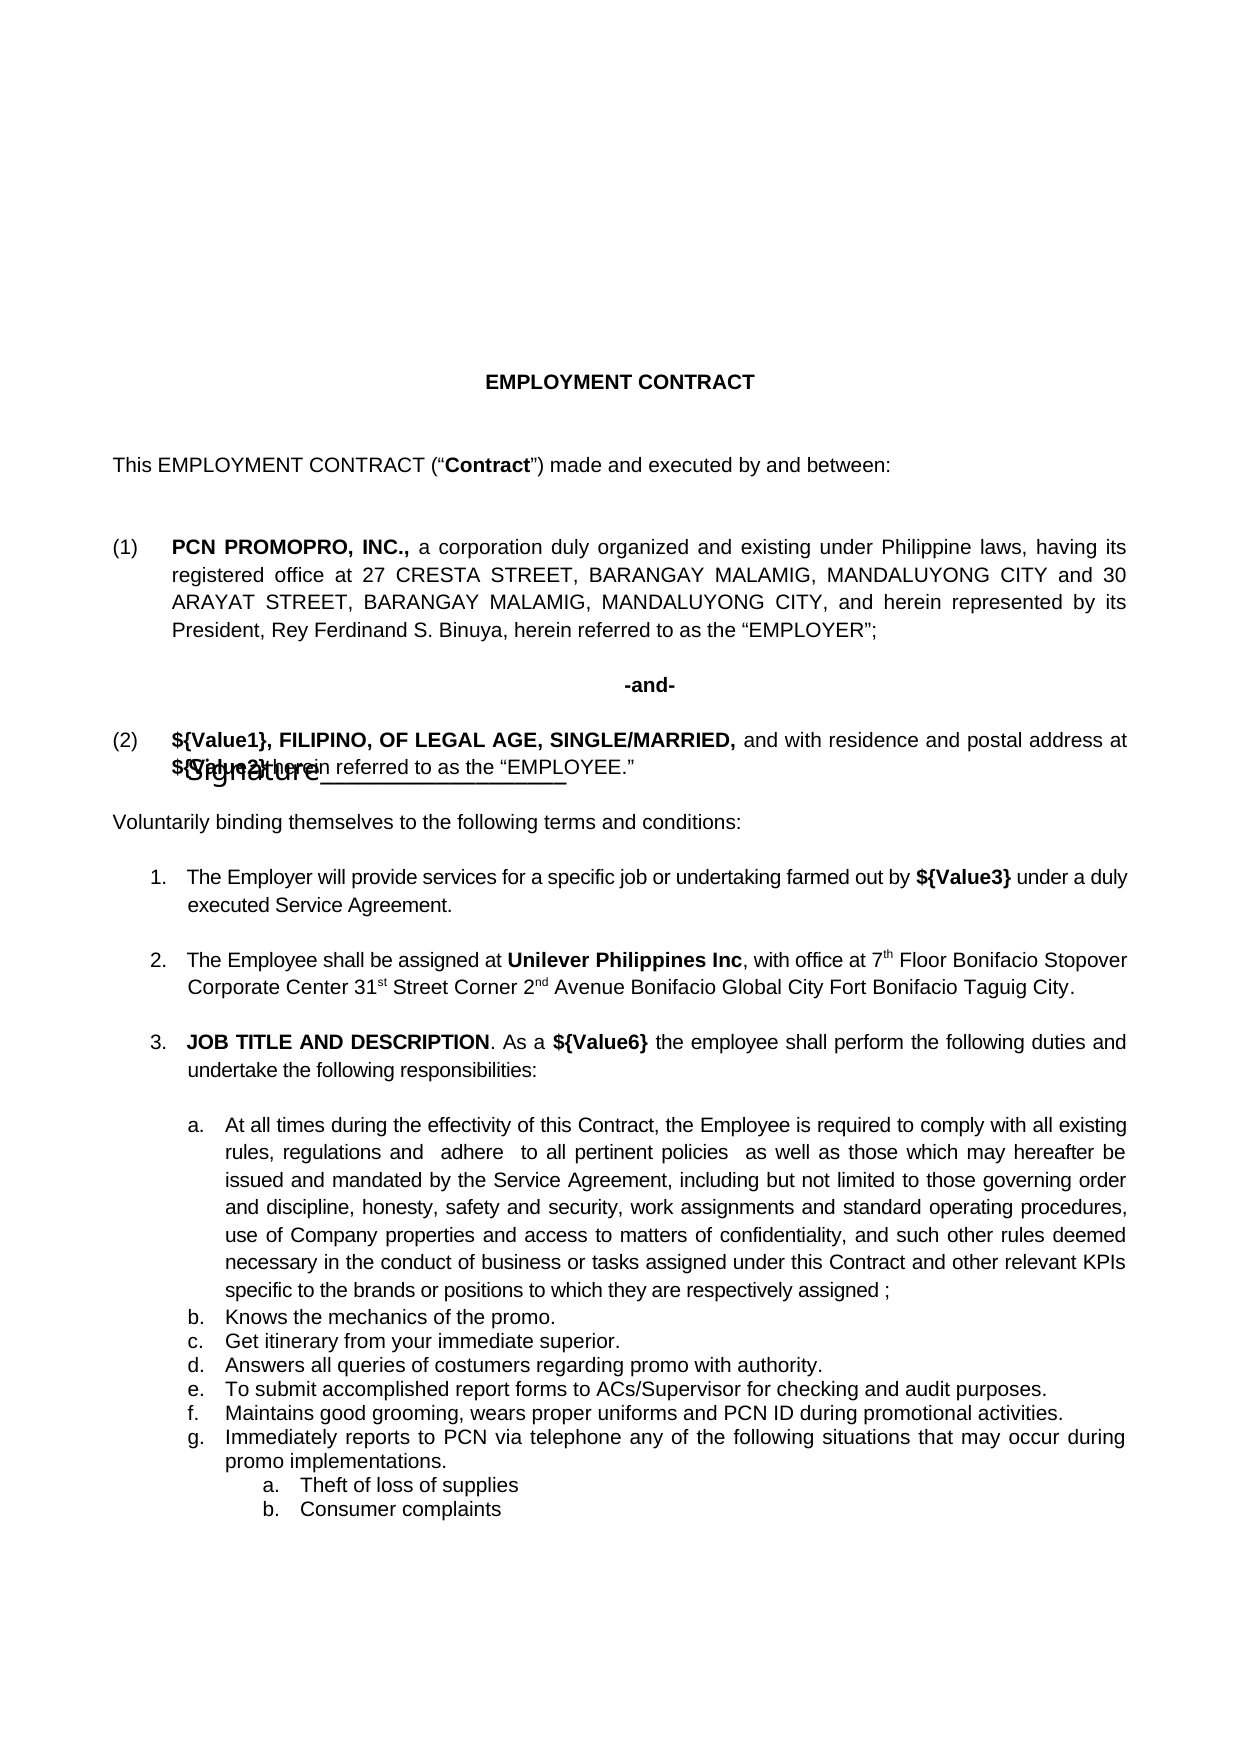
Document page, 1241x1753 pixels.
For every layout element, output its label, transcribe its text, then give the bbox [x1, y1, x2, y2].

list Get itinerary from your immediate superior. [187, 1329, 1128, 1353]
list To submit accomplished report forms to ACs/Supervisor for checking and audit purposes. [187, 1377, 1128, 1401]
list The Employer will provide services for a specific job or undertaking farmed out by ${Value3} under a duly executed Service Agreement. [150, 865, 1128, 916]
list Consumer complaints [262, 1497, 1128, 1521]
text EMPLOYMENT CONTRACT [112, 370, 1128, 394]
list The Employee shall be assigned at Unilever Philippines Inc, with office at 7th Floor Bonifacio Stopover Corporate Center 31st Street Corner 2nd Avenue Bonifacio Global City Fort Bonifacio Taguig City. [150, 947, 1128, 999]
list PCN PROMOPRO, INC., a corporation duly organized and existing under Philippine laws, having its registered office at 27 CRESTA STREET, BARANGAY MALAMIG, MANDALUYONG CITY and 30 ARAYAT STREET, BARANGAY MALAMIG, MANDALUYONG CITY, and herein represented by its President, Rey Ferdinand S. Binuya, herein referred to as the “EMPLOYER”; [112, 535, 1128, 641]
text This EMPLOYMENT CONTRACT (“Contract”) made and executed by and between: [112, 452, 1128, 476]
list ${Value1}, FILIPINO, OF LEGAL AGE, SINGLE/MARRIED, and with residence and postal address at ${Value2} herein referred to as the “EMPLOYEE.” [112, 727, 1128, 779]
list At all times during the effectivity of this Contract, the Employee is required to comply with all existing rules, regulations and adhere to all pertinent policies as well as those which may hereafter be issued and mandated by the Service Agreement, including but not limited to those governing order and discipline, honesty, safety and security, work assignments and standard operating procedures, use of Company properties and access to matters of confidentiality, and such other rules deemed necessary in the conduct of business or tasks assigned under this Contract and other relevant KPIs specific to the brands or positions to which they are respectively assigned ; [187, 1112, 1128, 1301]
list Knows the mechanics of the promo. [187, 1305, 1128, 1329]
list JOB TITLE AND DESCRIPTION. As a ${Value6} the employee shall perform the following duties and undertake the following responsibilities: [150, 1030, 1128, 1081]
text -and- [172, 672, 1128, 696]
list Immediately reports to PCN via telephone any of the following situations that may occur during promo implementations. [187, 1425, 1128, 1473]
list Maintains good grooming, wears proper uniforms and PCN ID during promotional activities. [187, 1401, 1128, 1425]
text Voluntarily binding themselves to the following terms and conditions: [112, 810, 1128, 834]
list Answers all queries of costumers regarding promo with authority. [187, 1353, 1128, 1377]
list Theft of loss of supplies [262, 1473, 1128, 1497]
